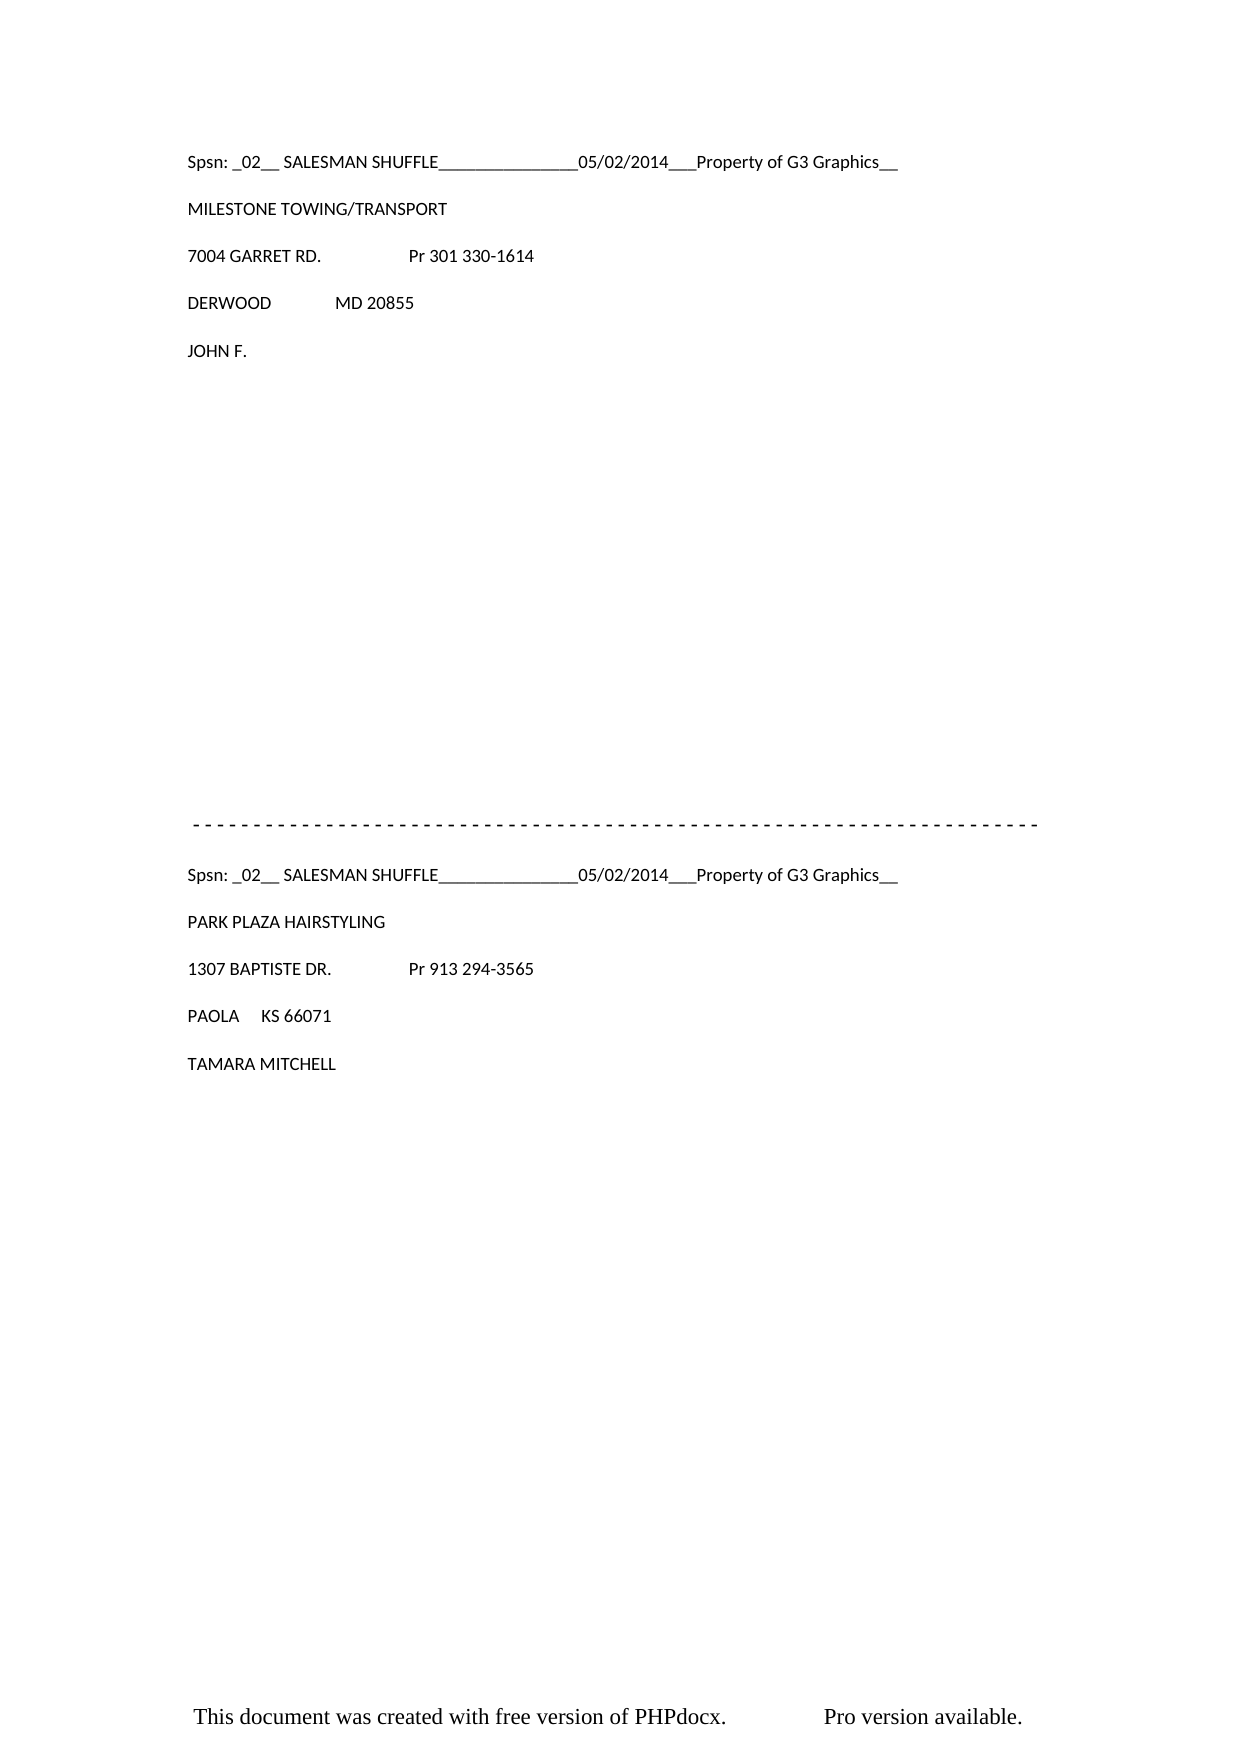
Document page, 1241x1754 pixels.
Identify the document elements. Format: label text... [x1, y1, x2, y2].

text 7004 GARRET RD. Pr 301 330-1614 [187, 244, 1053, 267]
text JOHN F. [187, 339, 1053, 362]
text MILESTONE TOWING/TRANSPORT [187, 197, 1053, 220]
text Spsn: _02__ SALESMAN SHUFFLE_______________05/02/2014___Property of G3 Graphics__ [187, 863, 1053, 886]
text PARK PLAZA HAIRSTYLING [187, 910, 1053, 933]
text 1307 BAPTISTE DR. Pr 913 294-3565 [187, 957, 1053, 980]
text PAOLA KS 66071 [187, 1005, 1053, 1028]
text - - - - - - - - - - - - - - - - - - - - - - - - - - - - - - - - - - - - - - - - - - - - - - - - - - - - - - - - - - - - - - - - - - - - - - [187, 810, 1053, 838]
text Spsn: _02__ SALESMAN SHUFFLE_______________05/02/2014___Property of G3 Graphics__ [187, 150, 1053, 173]
text TAMARA MITCHELL [187, 1052, 1053, 1075]
text DERWOOD MD 20855 [187, 292, 1053, 314]
